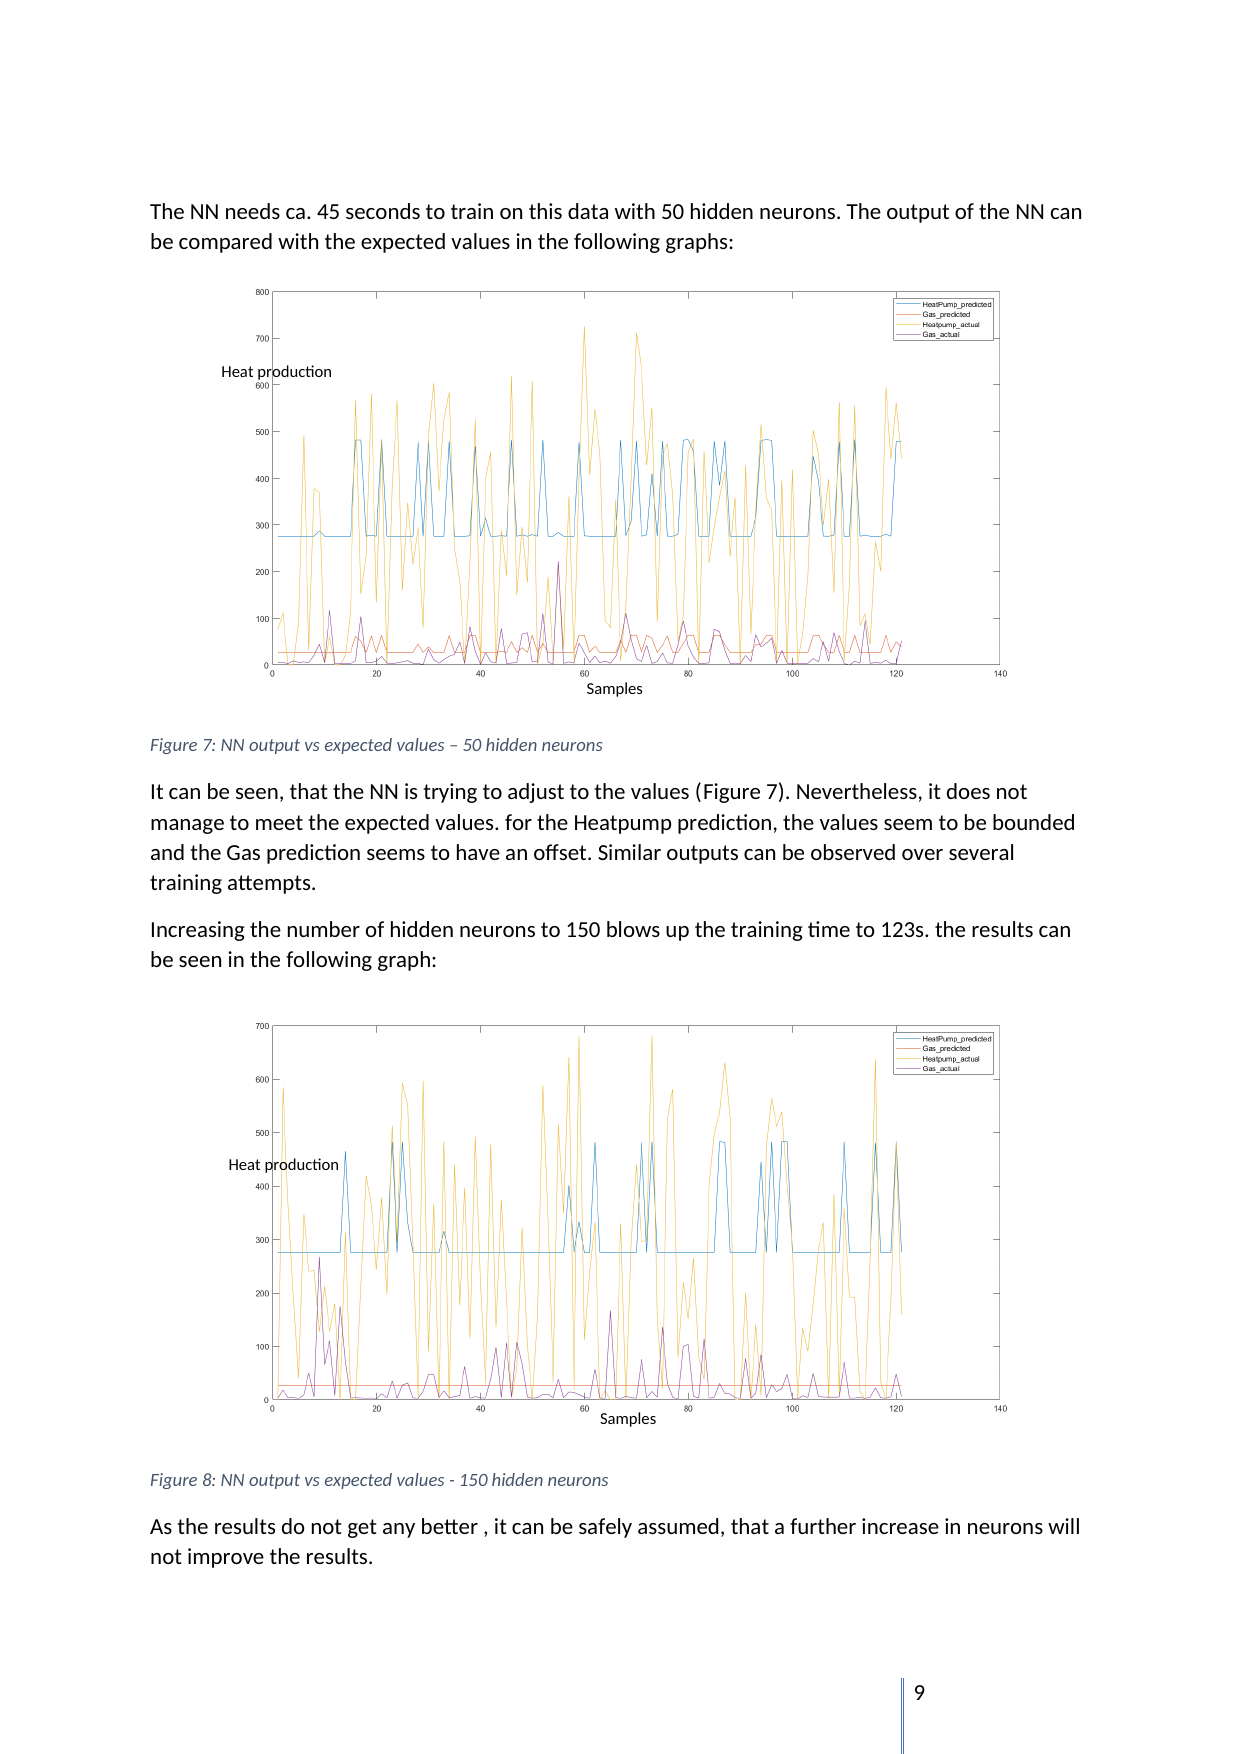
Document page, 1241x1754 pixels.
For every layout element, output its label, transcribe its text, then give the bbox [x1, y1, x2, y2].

text Increasing the number of hidden neurons to 150 blows up the training time to 123s. the results can be seen in the following graph: [150, 915, 1090, 973]
text It can be seen, that the NN is trying to adjust to the values (Figure 7). Nevertheless, it does not manage to meet the expected values. for the Heatpump prediction, the values seem to be bounded and the Gas prediction seems to have an offset. Similar outputs can be observed over several training attempts. [150, 777, 1090, 896]
picture [150, 257, 1089, 715]
text Figure 8: NN output vs expected values - 150 hidden neurons [150, 1468, 1090, 1491]
picture [150, 992, 1089, 1450]
text As the results do not get any better , it can be safely assumed, that a further increase in neurons will not improve the results. [150, 1512, 1090, 1570]
text Figure 7: NN output vs expected values – 50 hidden neurons [150, 734, 1090, 757]
